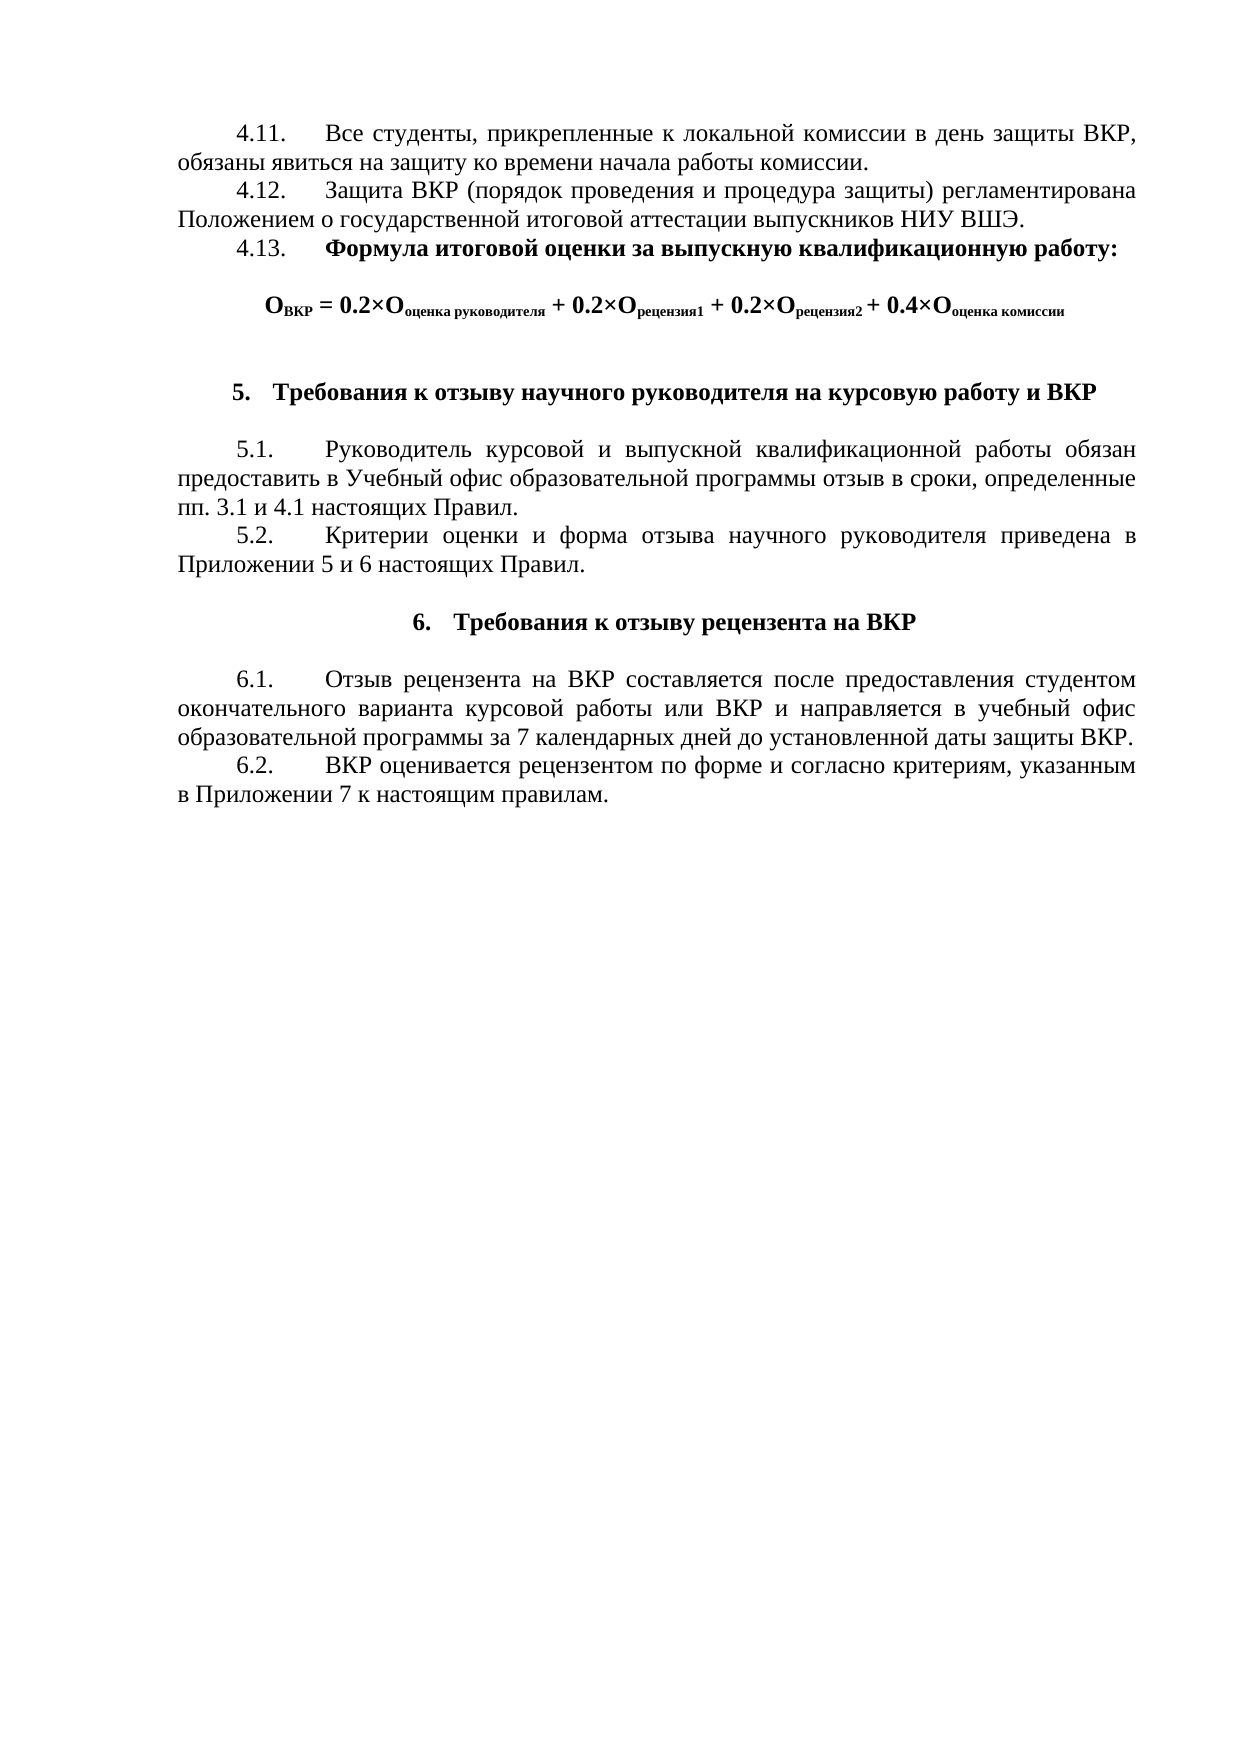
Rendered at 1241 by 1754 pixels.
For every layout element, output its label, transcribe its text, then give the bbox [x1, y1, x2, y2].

list Формула итоговой оценки за выпускную квалификационную работу: [177, 233, 1137, 262]
list Руководитель курсовой и выпускной квалификационной работы обязан предоставить в Учебный офис образовательной программы отзыв в сроки, определенные пп. 3.1 и 4.1 настоящих Правил. [177, 434, 1137, 521]
list Критерии оценки и форма отзыва научного руководителя приведена в Приложении 5 и 6 настоящих Правил. [177, 521, 1137, 578]
list Требования к отзыву научного руководителя на курсовую работу и ВКР [177, 377, 1152, 406]
list Защита ВКР (порядок проведения и процедура защиты) регламентирована Положением о государственной итоговой аттестации выпускников НИУ ВШЭ. [177, 176, 1137, 233]
list Требования к отзыву рецензента на ВКР [177, 607, 1152, 636]
text OВКР = 0.2×Oоценка руководителя + 0.2×Oрецензия1 + 0.2×Oрецензия2 + 0.4×Oоценка комиссии [177, 291, 1152, 319]
list Отзыв рецензента на ВКР составляется после предоставления студентом окончательного варианта курсовой работы или ВКР и направляется в учебный офис образовательной программы за 7 календарных дней до установленной даты защиты ВКР. [177, 664, 1137, 751]
list Все студенты, прикрепленные к локальной комиссии в день защиты ВКР, обязаны явиться на защиту ко времени начала работы комиссии. [177, 118, 1137, 176]
list ВКР оценивается рецензентом по форме и согласно критериям, указанным в Приложении 7 к настоящим правилам. [177, 751, 1137, 808]
